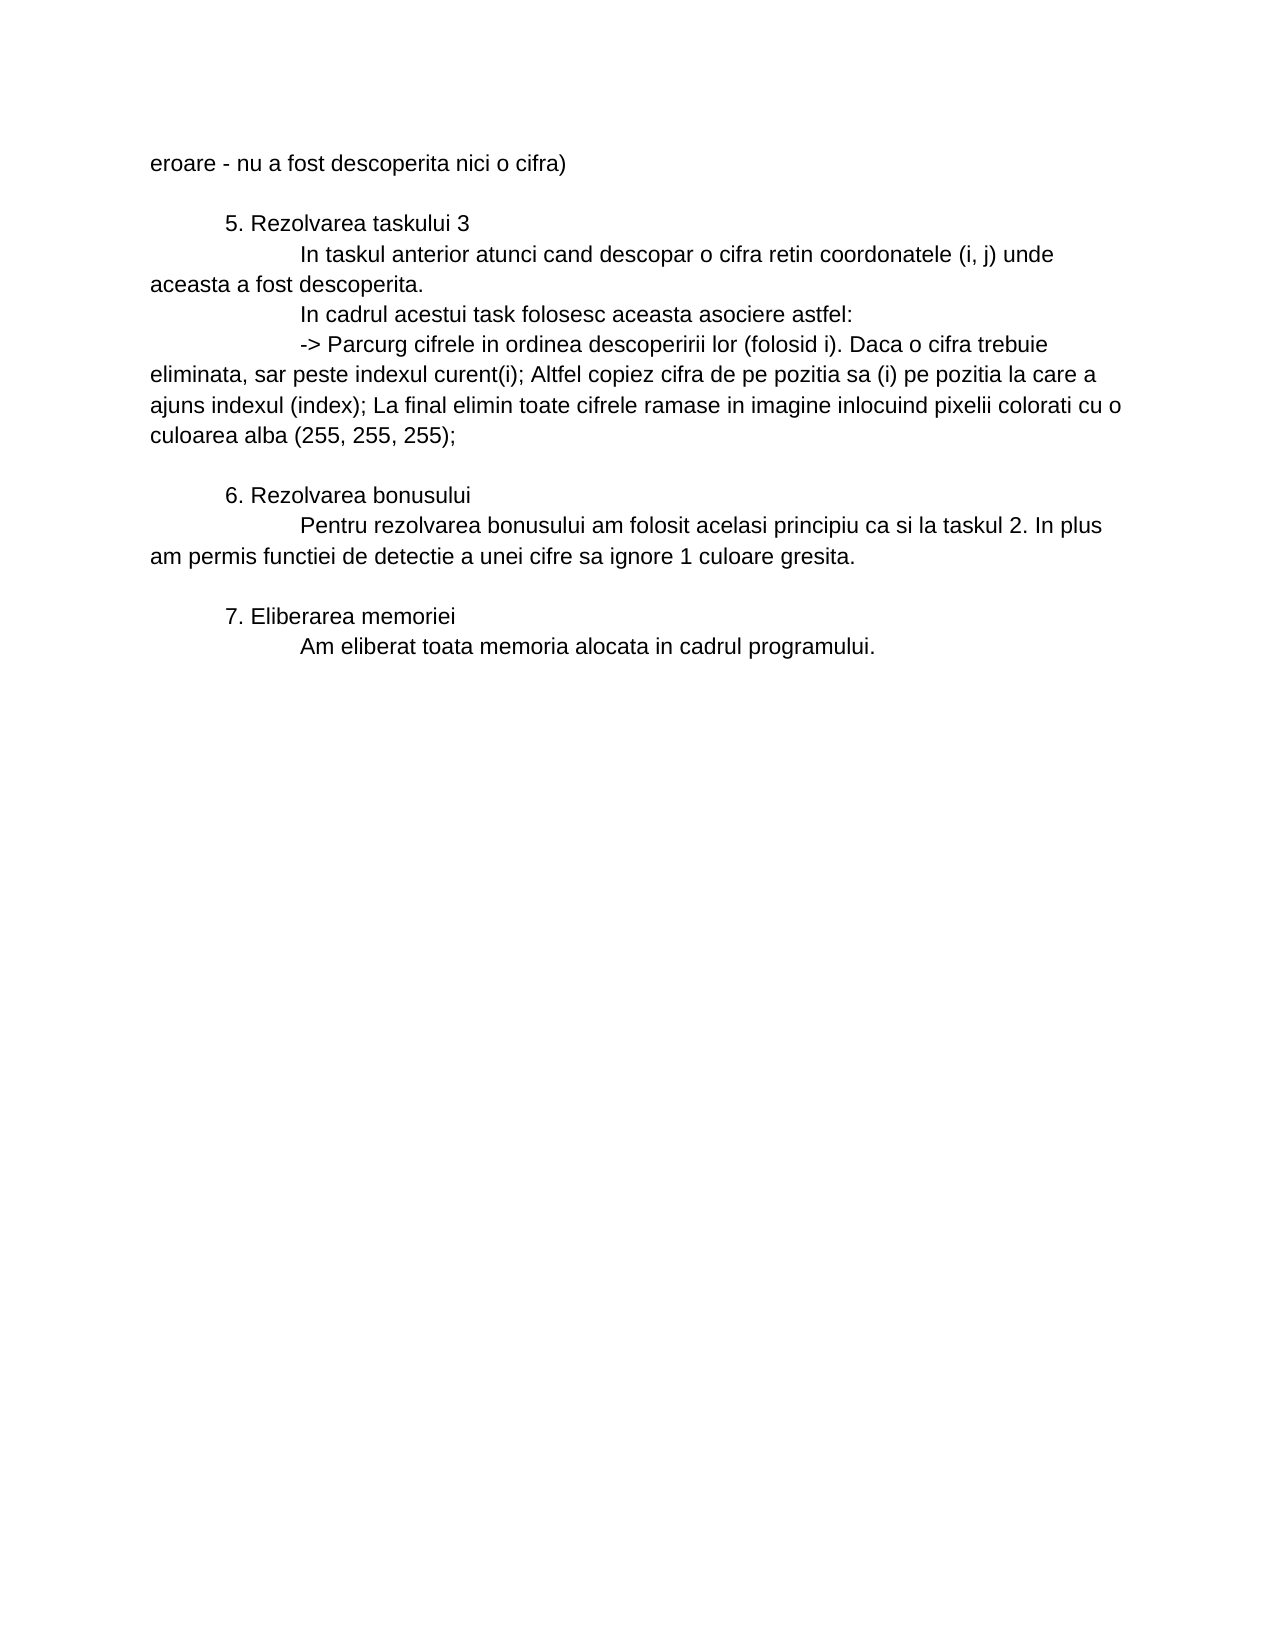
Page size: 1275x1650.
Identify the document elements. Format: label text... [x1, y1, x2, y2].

text In cadrul acestui task folosesc aceasta asociere astfel: [150, 301, 1125, 327]
text 6. Rezolvarea bonusului [150, 482, 1125, 509]
text Am eliberat toata memoria alocata in cadrul programului. [150, 633, 1125, 660]
text -> Parcurg cifrele in ordinea descoperirii lor (folosid i). Daca o cifra trebuie eliminata, sar peste indexul curent(i); Altfel copiez cifra de pe pozitia sa (i) pe pozitia la care a ajuns indexul (index); La final elimin toate cifrele ramase in imagine inlocuind pixelii colorati cu o culoarea alba (255, 255, 255); [150, 331, 1125, 448]
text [150, 150, 1125, 176]
text 7. Eliberarea memoriei [150, 603, 1125, 629]
text 5. Rezolvarea taskului 3 [150, 210, 1125, 237]
text Pentru rezolvarea bonusului am folosit acelasi principiu ca si la taskul 2. In plus am permis functiei de detectie a unei cifre sa ignore 1 culoare gresita. [150, 512, 1125, 569]
text In taskul anterior atunci cand descopar o cifra retin coordonatele (i, j) unde aceasta a fost descoperita. [150, 241, 1125, 297]
